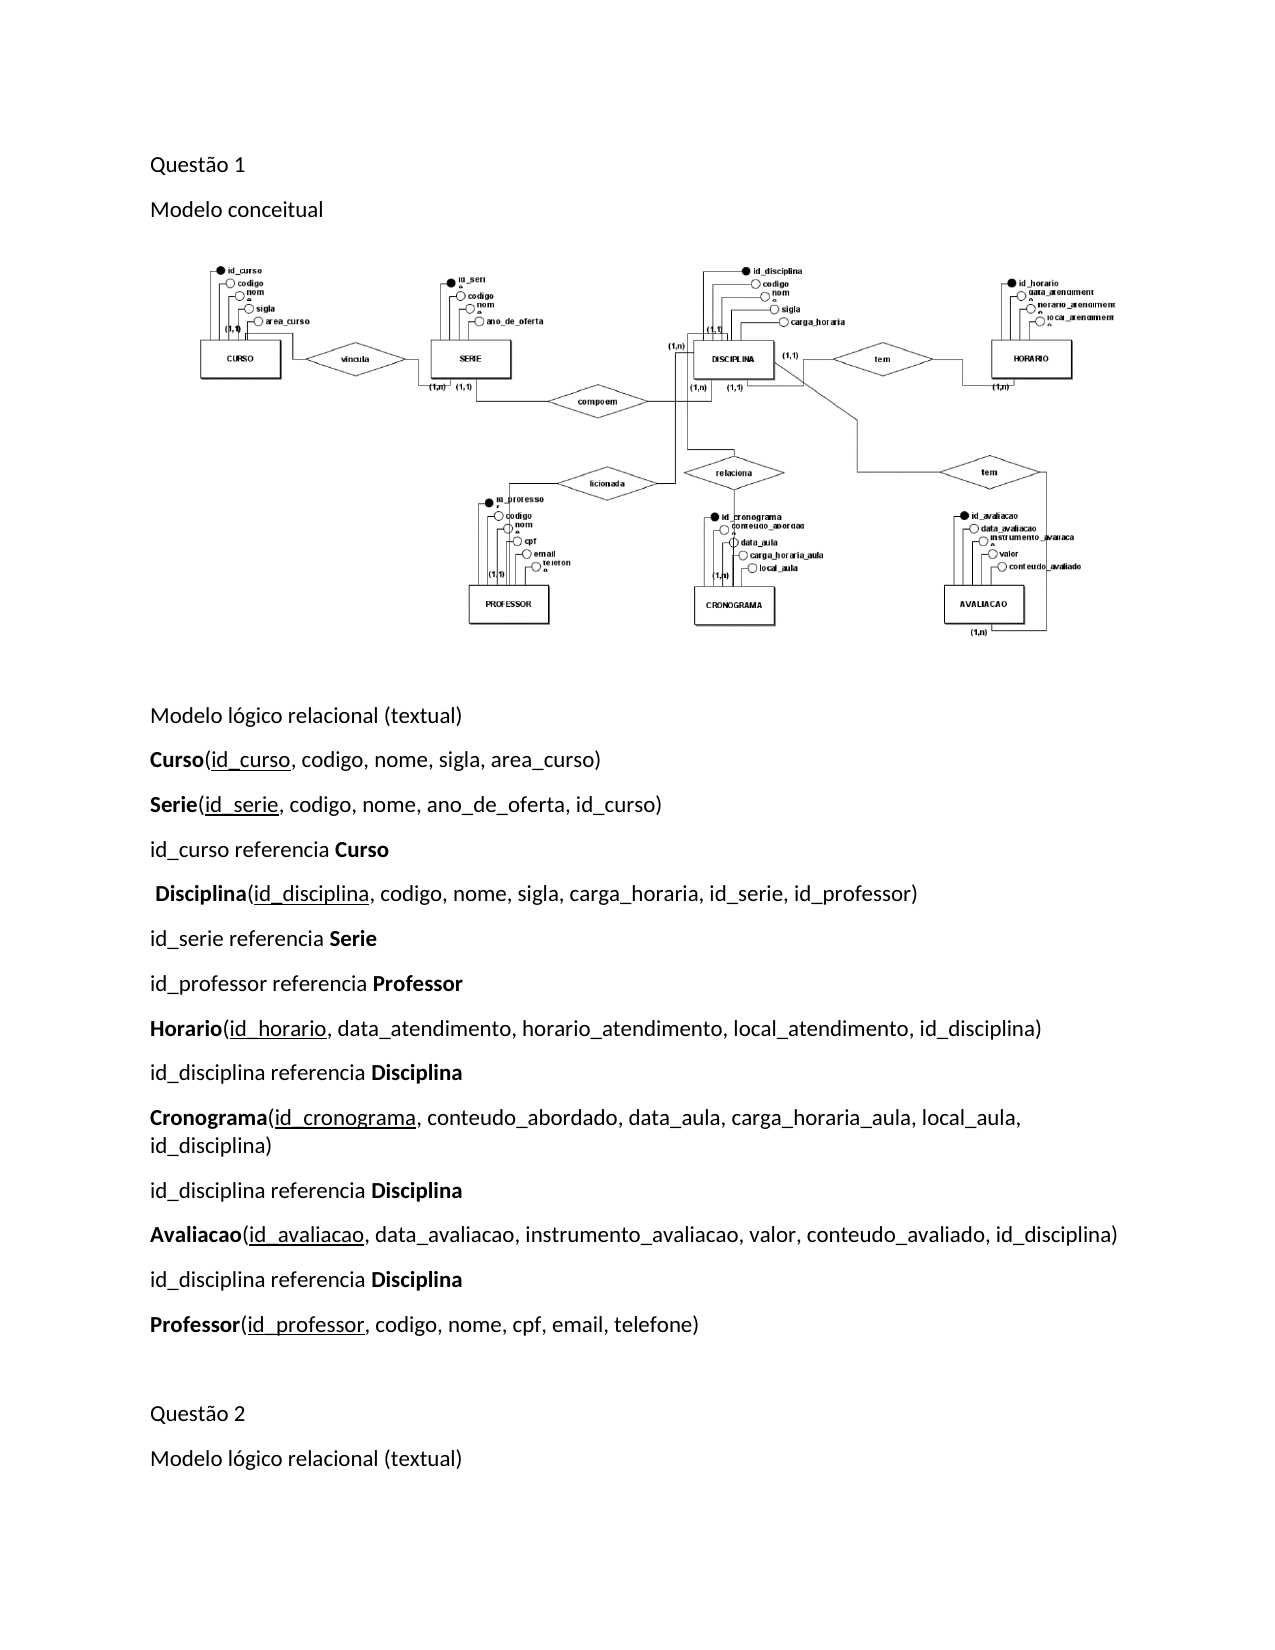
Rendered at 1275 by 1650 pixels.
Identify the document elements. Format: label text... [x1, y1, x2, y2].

text Modelo conceitual [150, 195, 1125, 223]
text id_serie referencia Serie [150, 924, 1125, 952]
text id_curso referencia Curso [150, 835, 1125, 863]
text Avaliacao(id_avaliacao, data_avaliacao, instrumento_avaliacao, valor, conteudo_avaliado, id_disciplina) [150, 1220, 1125, 1248]
text Modelo lógico relacional (textual) [150, 1444, 1125, 1472]
text Horario(id_horario, data_atendimento, horario_atendimento, local_atendimento, id_disciplina) [150, 1014, 1125, 1042]
text id_professor referencia Professor [150, 969, 1125, 997]
text Questão 1 [150, 150, 1125, 178]
text Professor(id_professor, codigo, nome, cpf, email, telefone) [150, 1310, 1125, 1338]
picture [150, 239, 1125, 640]
text Serie(id_serie, codigo, nome, ano_de_oferta, id_curso) [150, 790, 1125, 818]
text id_disciplina referencia Disciplina [150, 1176, 1125, 1204]
text id_disciplina referencia Disciplina [150, 1265, 1125, 1293]
text Modelo lógico relacional (textual) [150, 701, 1125, 729]
text id_disciplina referencia Disciplina [150, 1058, 1125, 1086]
text Curso(id_curso, codigo, nome, sigla, area_curso) [150, 746, 1125, 773]
text Disciplina(id_disciplina, codigo, nome, sigla, carga_horaria, id_serie, id_professor) [150, 879, 1125, 908]
text Cronograma(id_cronograma, conteudo_abordado, data_aula, carga_horaria_aula, local_aula, id_disciplina) [150, 1103, 1125, 1159]
text Questão 2 [150, 1399, 1125, 1427]
